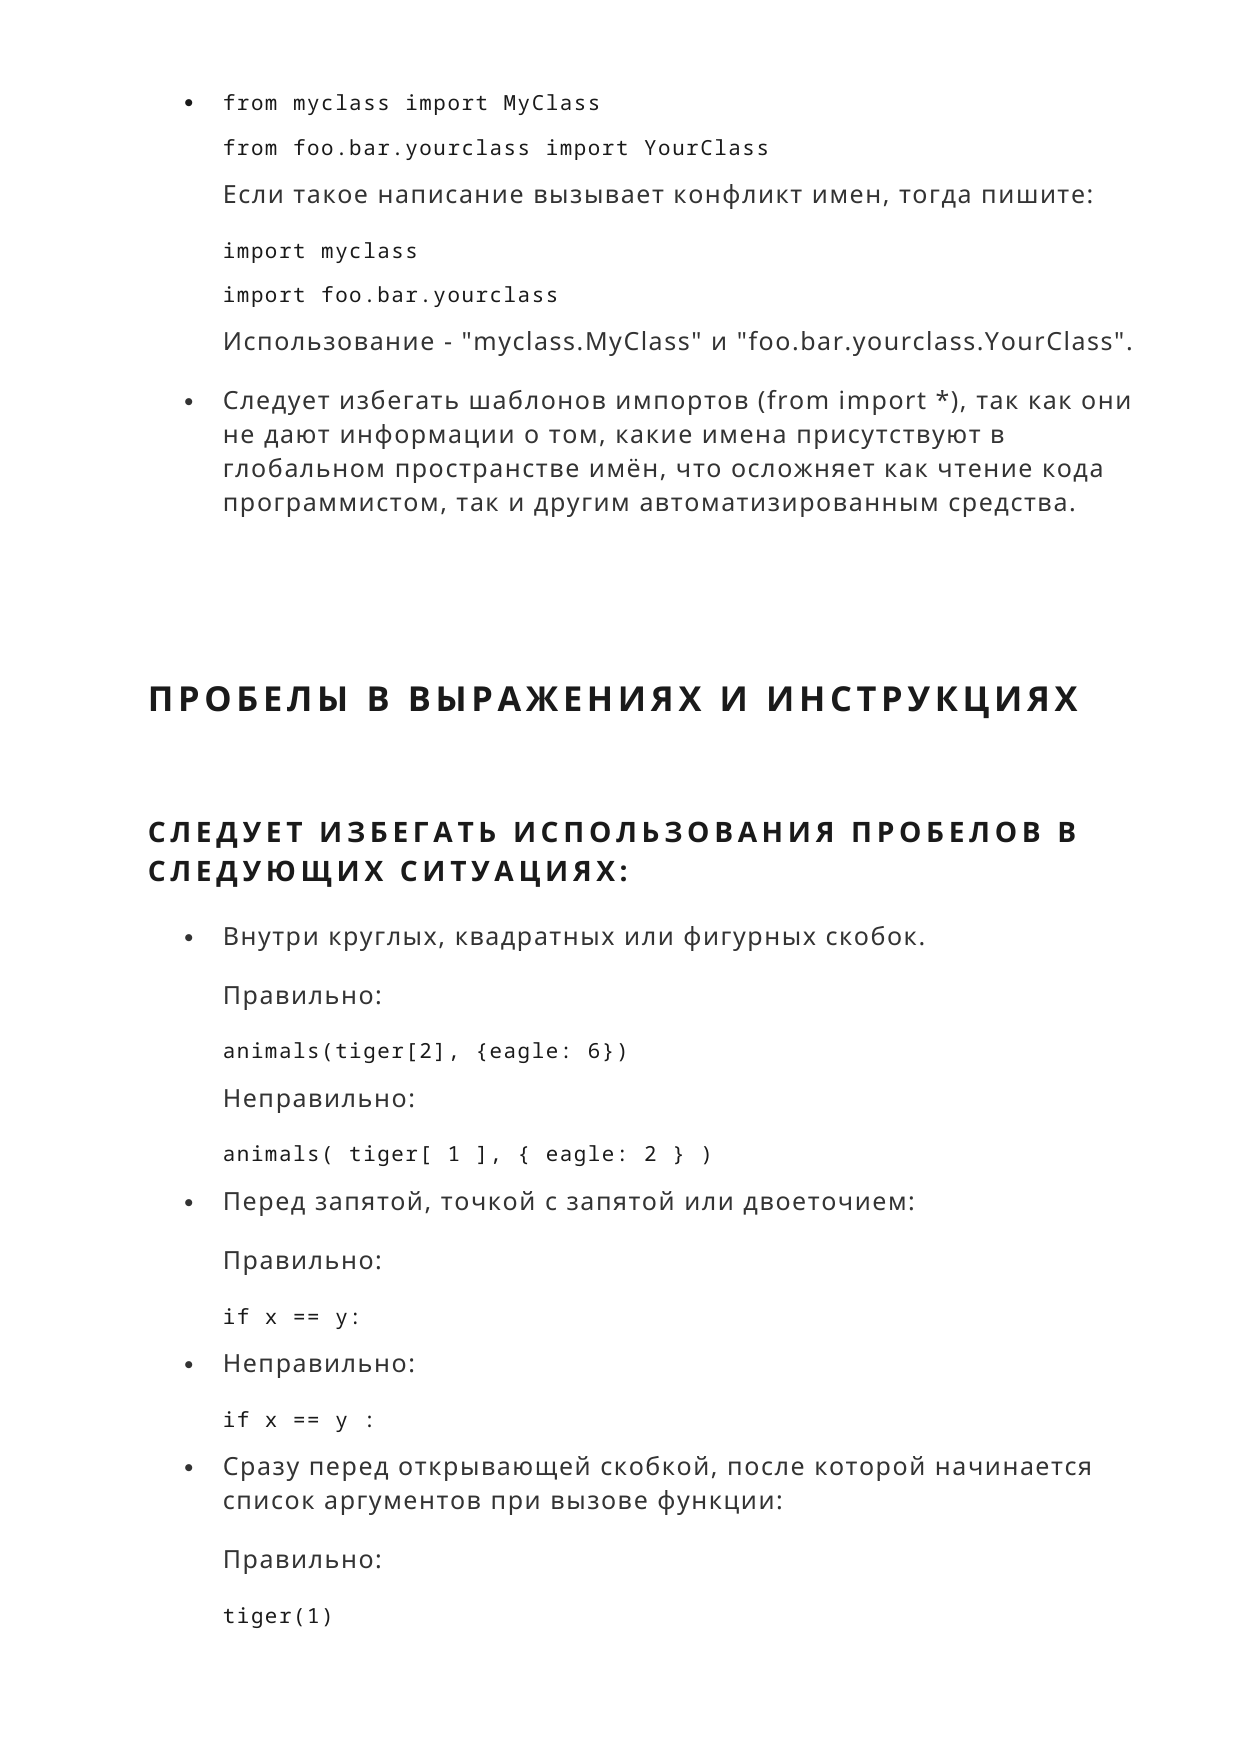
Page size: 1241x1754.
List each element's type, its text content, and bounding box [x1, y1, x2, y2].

text Если такое написание вызывает конфликт имен, тогда пишите: [223, 177, 1152, 211]
list Сразу перед открывающей скобкой, после которой начинается список аргументов при вызове функции: [185, 1449, 1152, 1517]
text Использование - "myclass.MyClass" и "foo.bar.yourclass.YourClass". [223, 324, 1152, 358]
list Внутри круглых, квадратных или фигурных скобок. [185, 918, 1152, 952]
list Следует избегать шаблонов импортов (from import *), так как они не дают информации о том, какие имена присутствуют в глобальном пространстве имён, что осложняет как чтение кода программистом, так и другим автоматизированным средства. [185, 383, 1152, 519]
list Неправильно: [185, 1346, 1152, 1380]
list from myclass import MyClass [185, 88, 1152, 117]
text from foo.bar.yourclass import YourClass [223, 133, 1152, 161]
text Неправильно: [223, 1081, 1152, 1114]
text if x == y : [223, 1405, 1152, 1433]
text Правильно: [223, 1542, 1152, 1576]
text import myclass [223, 236, 1152, 264]
text Правильно: [223, 977, 1152, 1011]
text tiger(1) [223, 1601, 1152, 1629]
text Следует избегать использования пробелов в следующих ситуациях: [148, 812, 1152, 889]
list Перед запятой, точкой с запятой или двоеточием: [185, 1184, 1152, 1218]
text import foo.bar.yourclass [223, 280, 1152, 308]
text animals( tiger[ 1 ], { eagle: 2 } ) [223, 1139, 1152, 1168]
text Пробелы в выражениях и инструкциях [148, 674, 1152, 721]
text if x == y: [223, 1302, 1152, 1330]
text animals(tiger[2], {eagle: 6}) [223, 1036, 1152, 1065]
text Правильно: [223, 1243, 1152, 1277]
